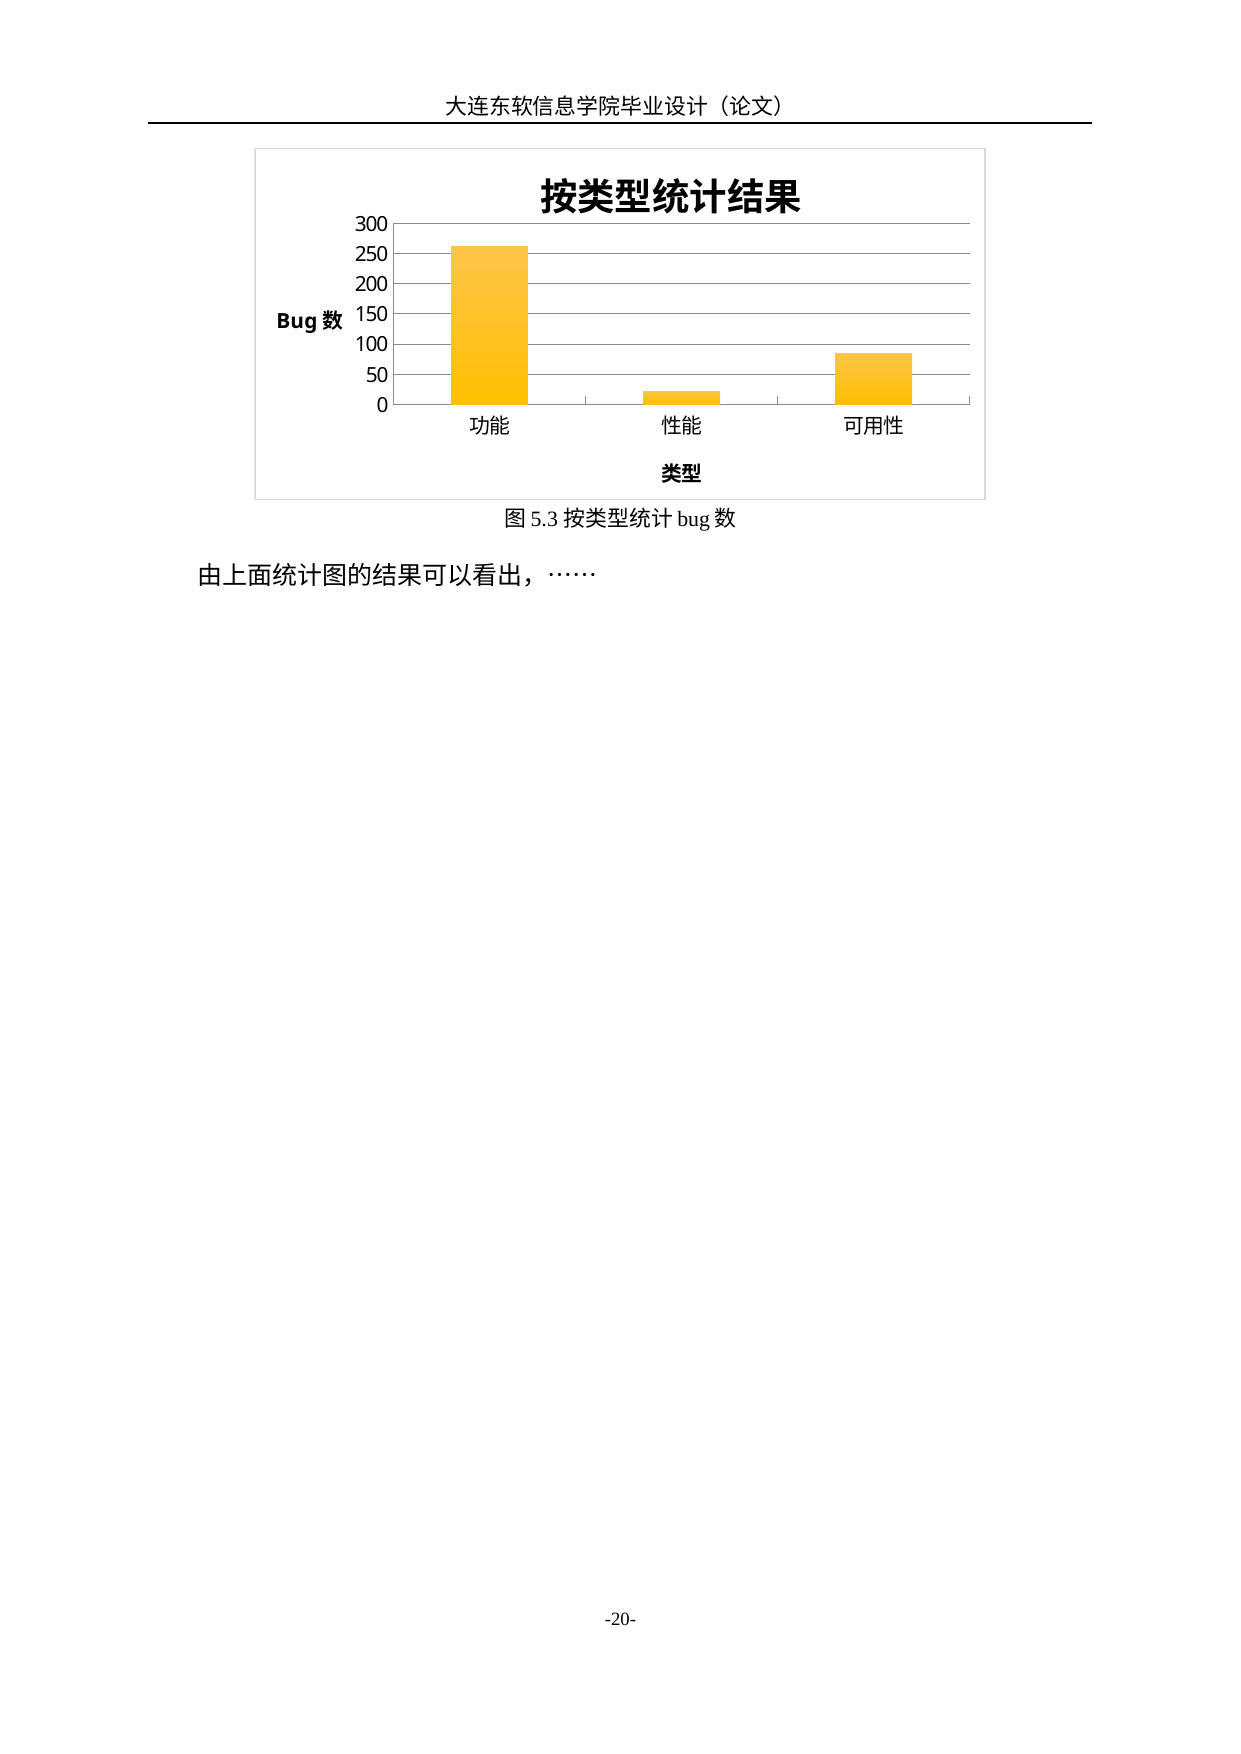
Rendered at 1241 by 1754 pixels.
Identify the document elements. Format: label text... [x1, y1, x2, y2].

text 图5.3 按类型统计bug数 [148, 501, 1092, 532]
text 由上面统计图的结果可以看出，…… [148, 548, 1092, 594]
